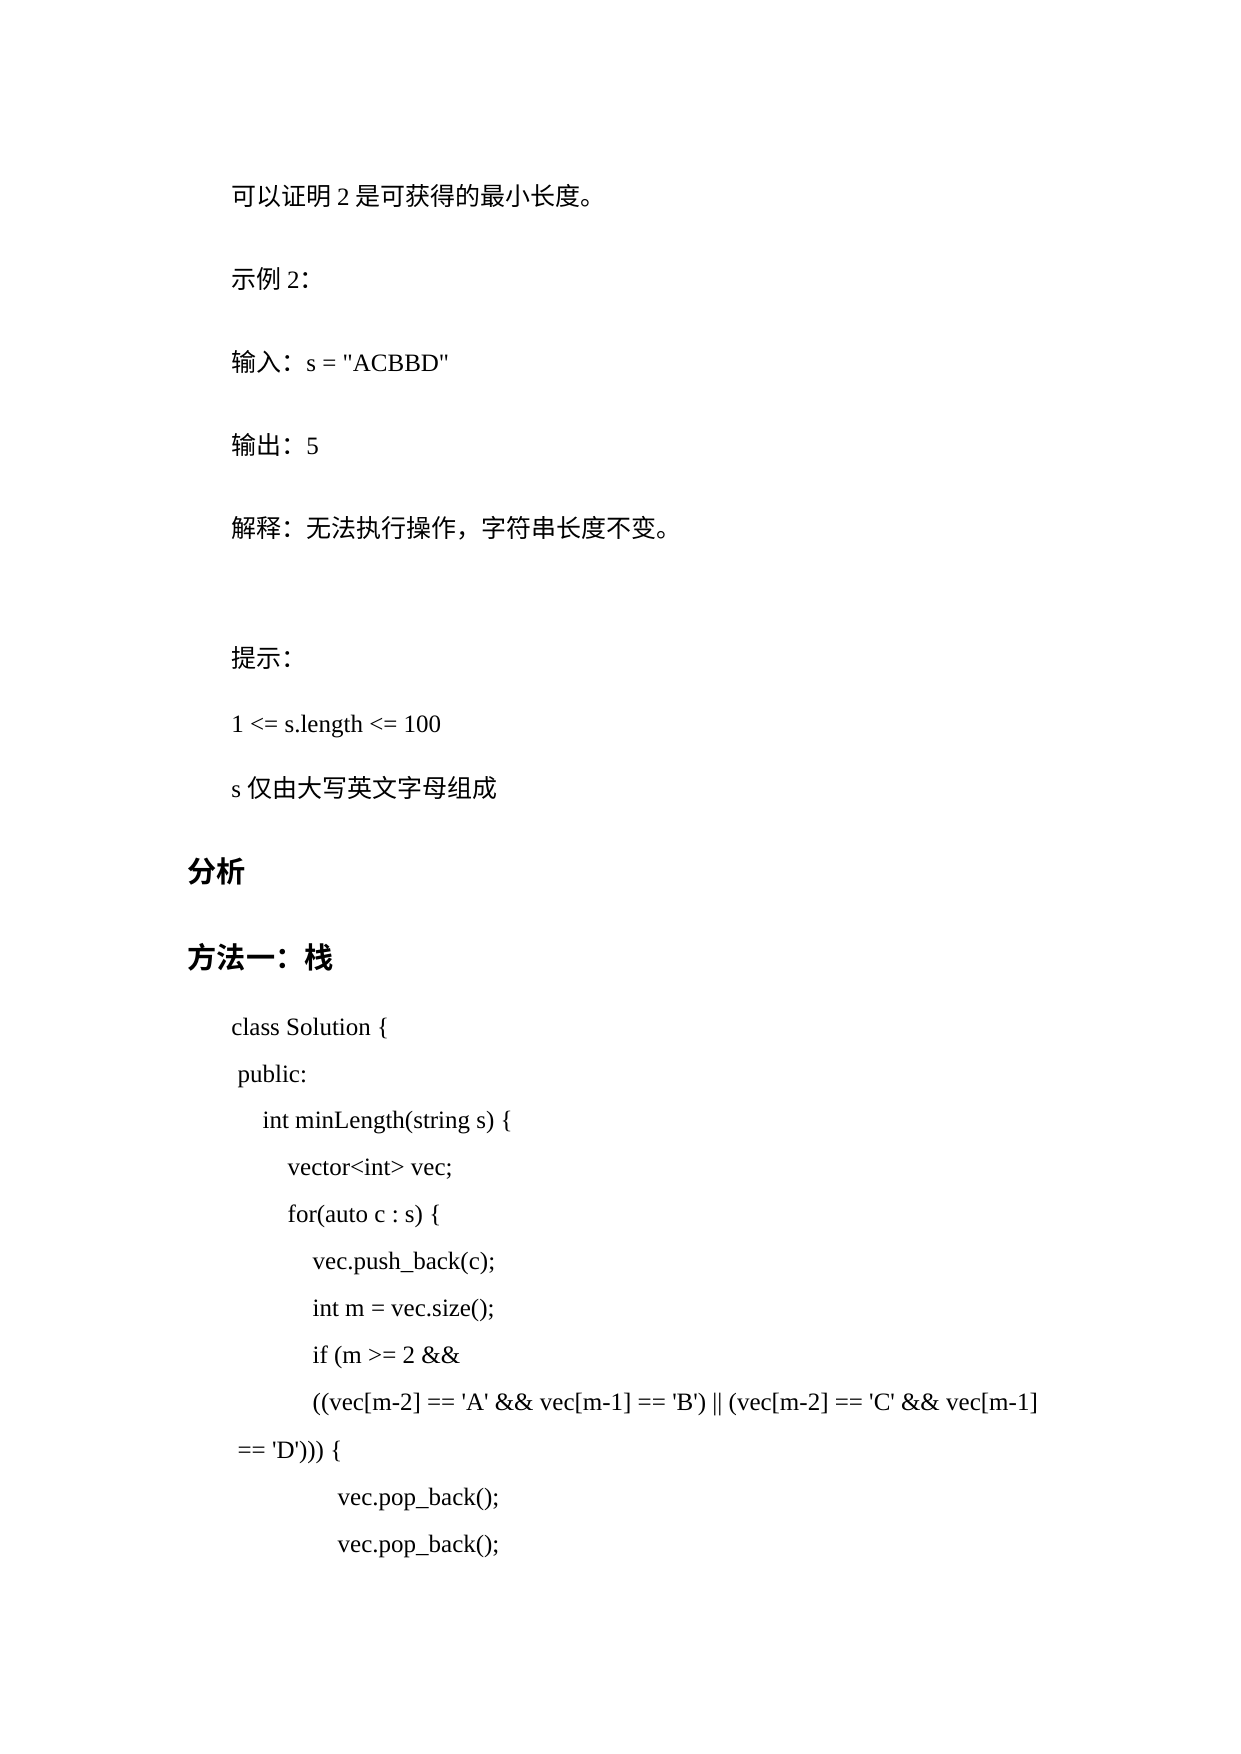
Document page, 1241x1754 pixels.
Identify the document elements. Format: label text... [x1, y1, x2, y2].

text if (m >= 2 && [237, 1338, 1053, 1371]
text ((vec[m-2] == 'A' && vec[m-1] == 'B') || (vec[m-2] == 'C' && vec[m-1] == 'D'))) { [237, 1385, 1053, 1466]
text 示例 2： [187, 245, 1053, 310]
text 1 <= s.length <= 100 [187, 708, 1053, 740]
text 可以证明 2 是可获得的最小长度。 [187, 162, 1053, 227]
text for(auto c : s) { [237, 1197, 1053, 1230]
text 解释：无法执行操作，字符串长度不变。 [187, 494, 1053, 559]
subtitle 方法一：栈 [187, 924, 1053, 989]
text 输入：s = "ACBBD" [187, 328, 1053, 393]
text 输出：5 [187, 411, 1053, 476]
text vector<int> vec; [237, 1151, 1053, 1183]
text public: [237, 1057, 1053, 1089]
text int m = vec.size(); [237, 1291, 1053, 1324]
text int minLength(string s) { [237, 1104, 1053, 1136]
text vec.push_back(c); [237, 1244, 1053, 1277]
text vec.pop_back(); [237, 1527, 1053, 1560]
text 提示： [187, 624, 1053, 689]
text vec.pop_back(); [237, 1481, 1053, 1513]
subtitle 分析 [187, 838, 1053, 903]
text s 仅由大写英文字母组成 [187, 754, 1053, 819]
text class Solution { [187, 1010, 1053, 1042]
